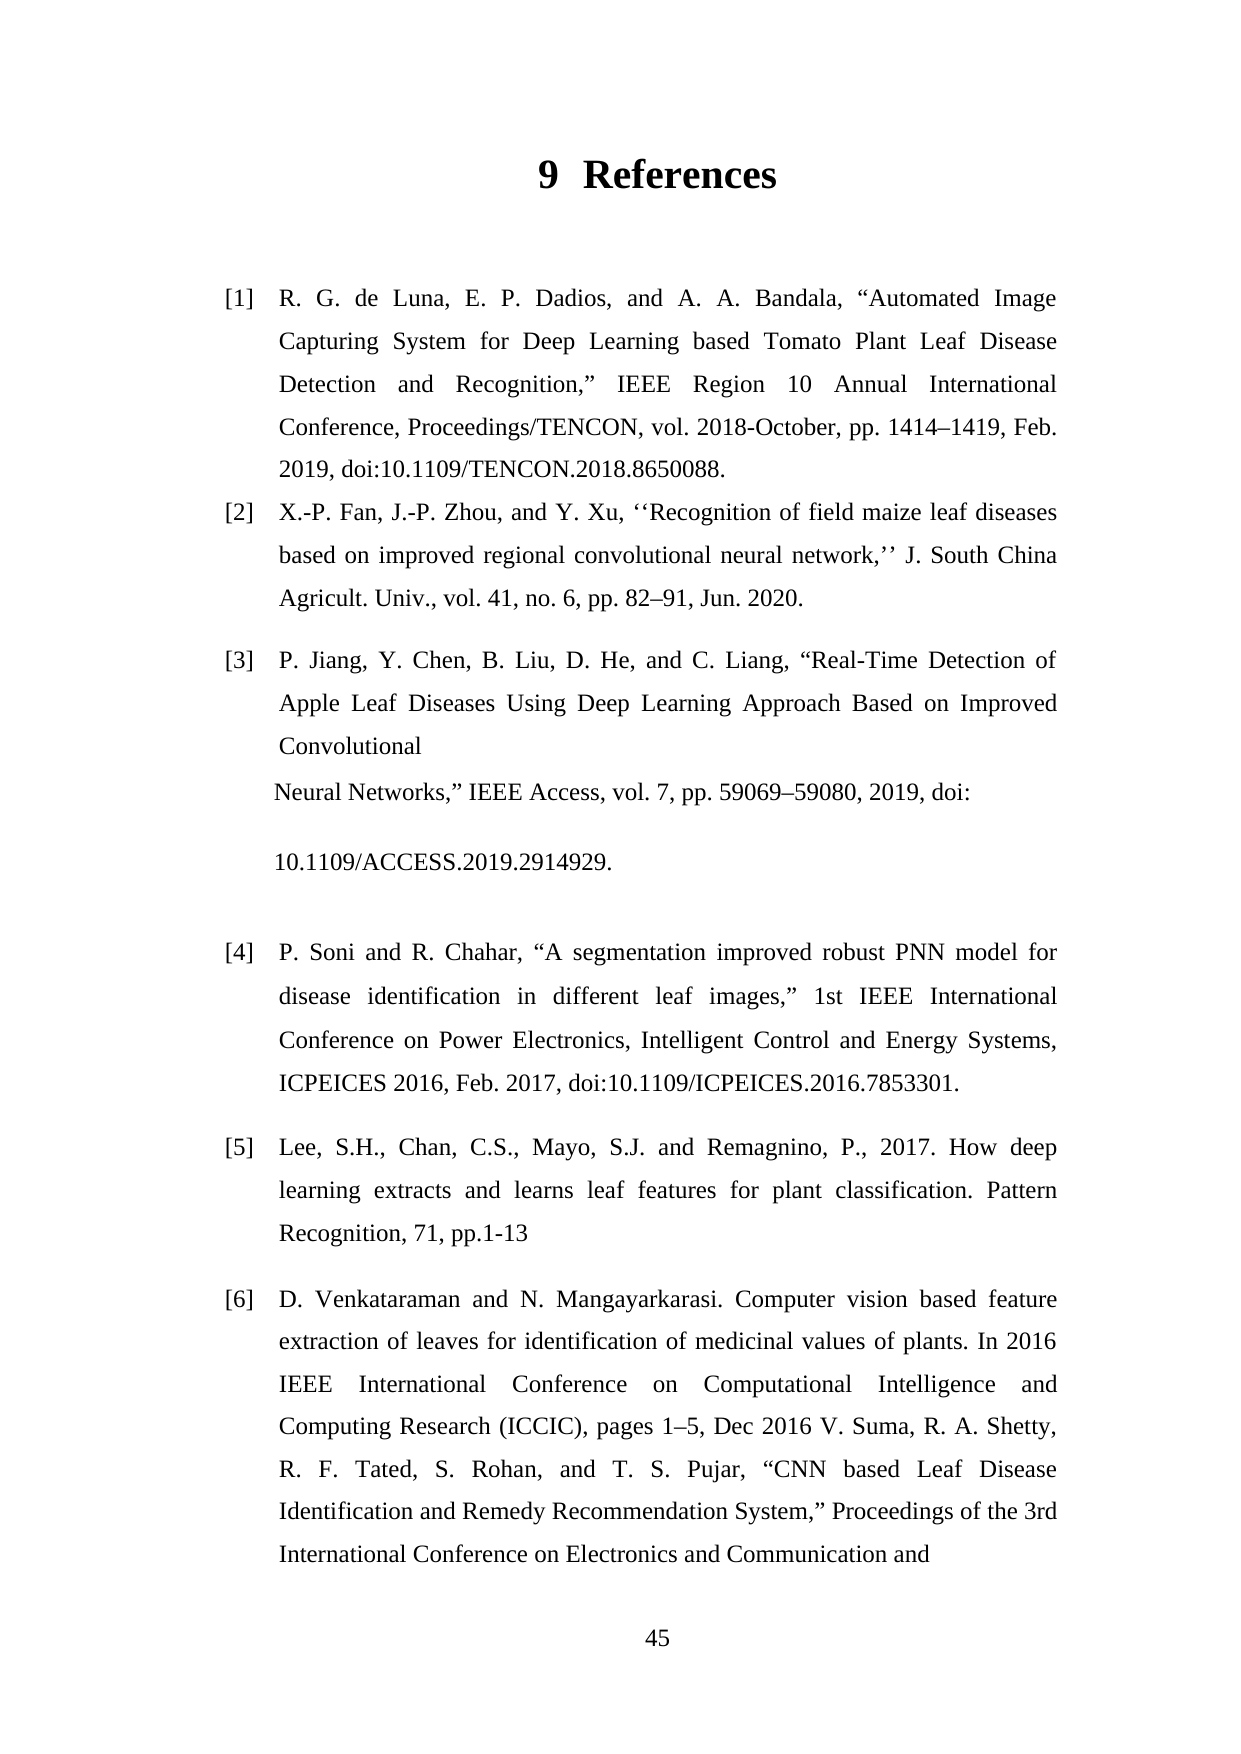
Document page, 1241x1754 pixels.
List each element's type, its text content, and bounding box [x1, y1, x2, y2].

list R. G. de Luna, E. P. Dadios, and A. A. Bandala, “Automated Image Capturing System for Deep Learning based Tomato Plant Leaf Disease Detection and Recognition,” IEEE Region 10 Annual International Conference, Proceedings/TENCON, vol. 2018-October, pp. 1414–1419, Feb. 2019, doi:10.1109/TENCON.2018.8650088. [224, 283, 1058, 483]
list P. Jiang, Y. Chen, B. Liu, D. He, and C. Liang, “Real-Time Detection of Apple Leaf Diseases Using Deep Learning Approach Based on Improved Convolutional [224, 646, 1058, 760]
text 10.1109/ACCESS.2019.2914929. [273, 847, 1069, 876]
list P. Soni and R. Chahar, “A segmentation improved robust PNN model for disease identification in different leaf images,” 1st IEEE International Conference on Power Electronics, Intelligent Control and Energy Systems, ICPEICES 2016, Feb. 2017, doi:10.1109/ICPEICES.2016.7853301. [224, 937, 1058, 1097]
subtitle References [224, 150, 1090, 198]
list D. Venkataraman and N. Mangayarkarasi. Computer vision based feature extraction of leaves for identification of medicinal values of plants. In 2016 IEEE International Conference on Computational Intelligence and Computing Research (ICCIC), pages 1–5, Dec 2016 V. Suma, R. A. Shetty, R. F. Tated, S. Rohan, and T. S. Pujar, “CNN based Leaf Disease Identification and Remedy Recommendation System,” Proceedings of the 3rd International Conference on Electronics and Communication and [224, 1284, 1058, 1568]
list X.-P. Fan, J.-P. Zhou, and Y. Xu, ‘‘Recognition of field maize leaf diseases based on improved regional convolutional neural network,’’ J. South China Agricult. Univ., vol. 41, no. 6, pp. 82–91, Jun. 2020. [224, 497, 1058, 612]
text Neural Networks,” IEEE Access, vol. 7, pp. 59069–59080, 2019, doi: [273, 777, 1069, 806]
list Lee, S.H., Chan, C.S., Mayo, S.J. and Remagnino, P., 2017. How deep learning extracts and learns leaf features for plant classification. Pattern Recognition, 71, pp.1-13 [224, 1132, 1058, 1247]
